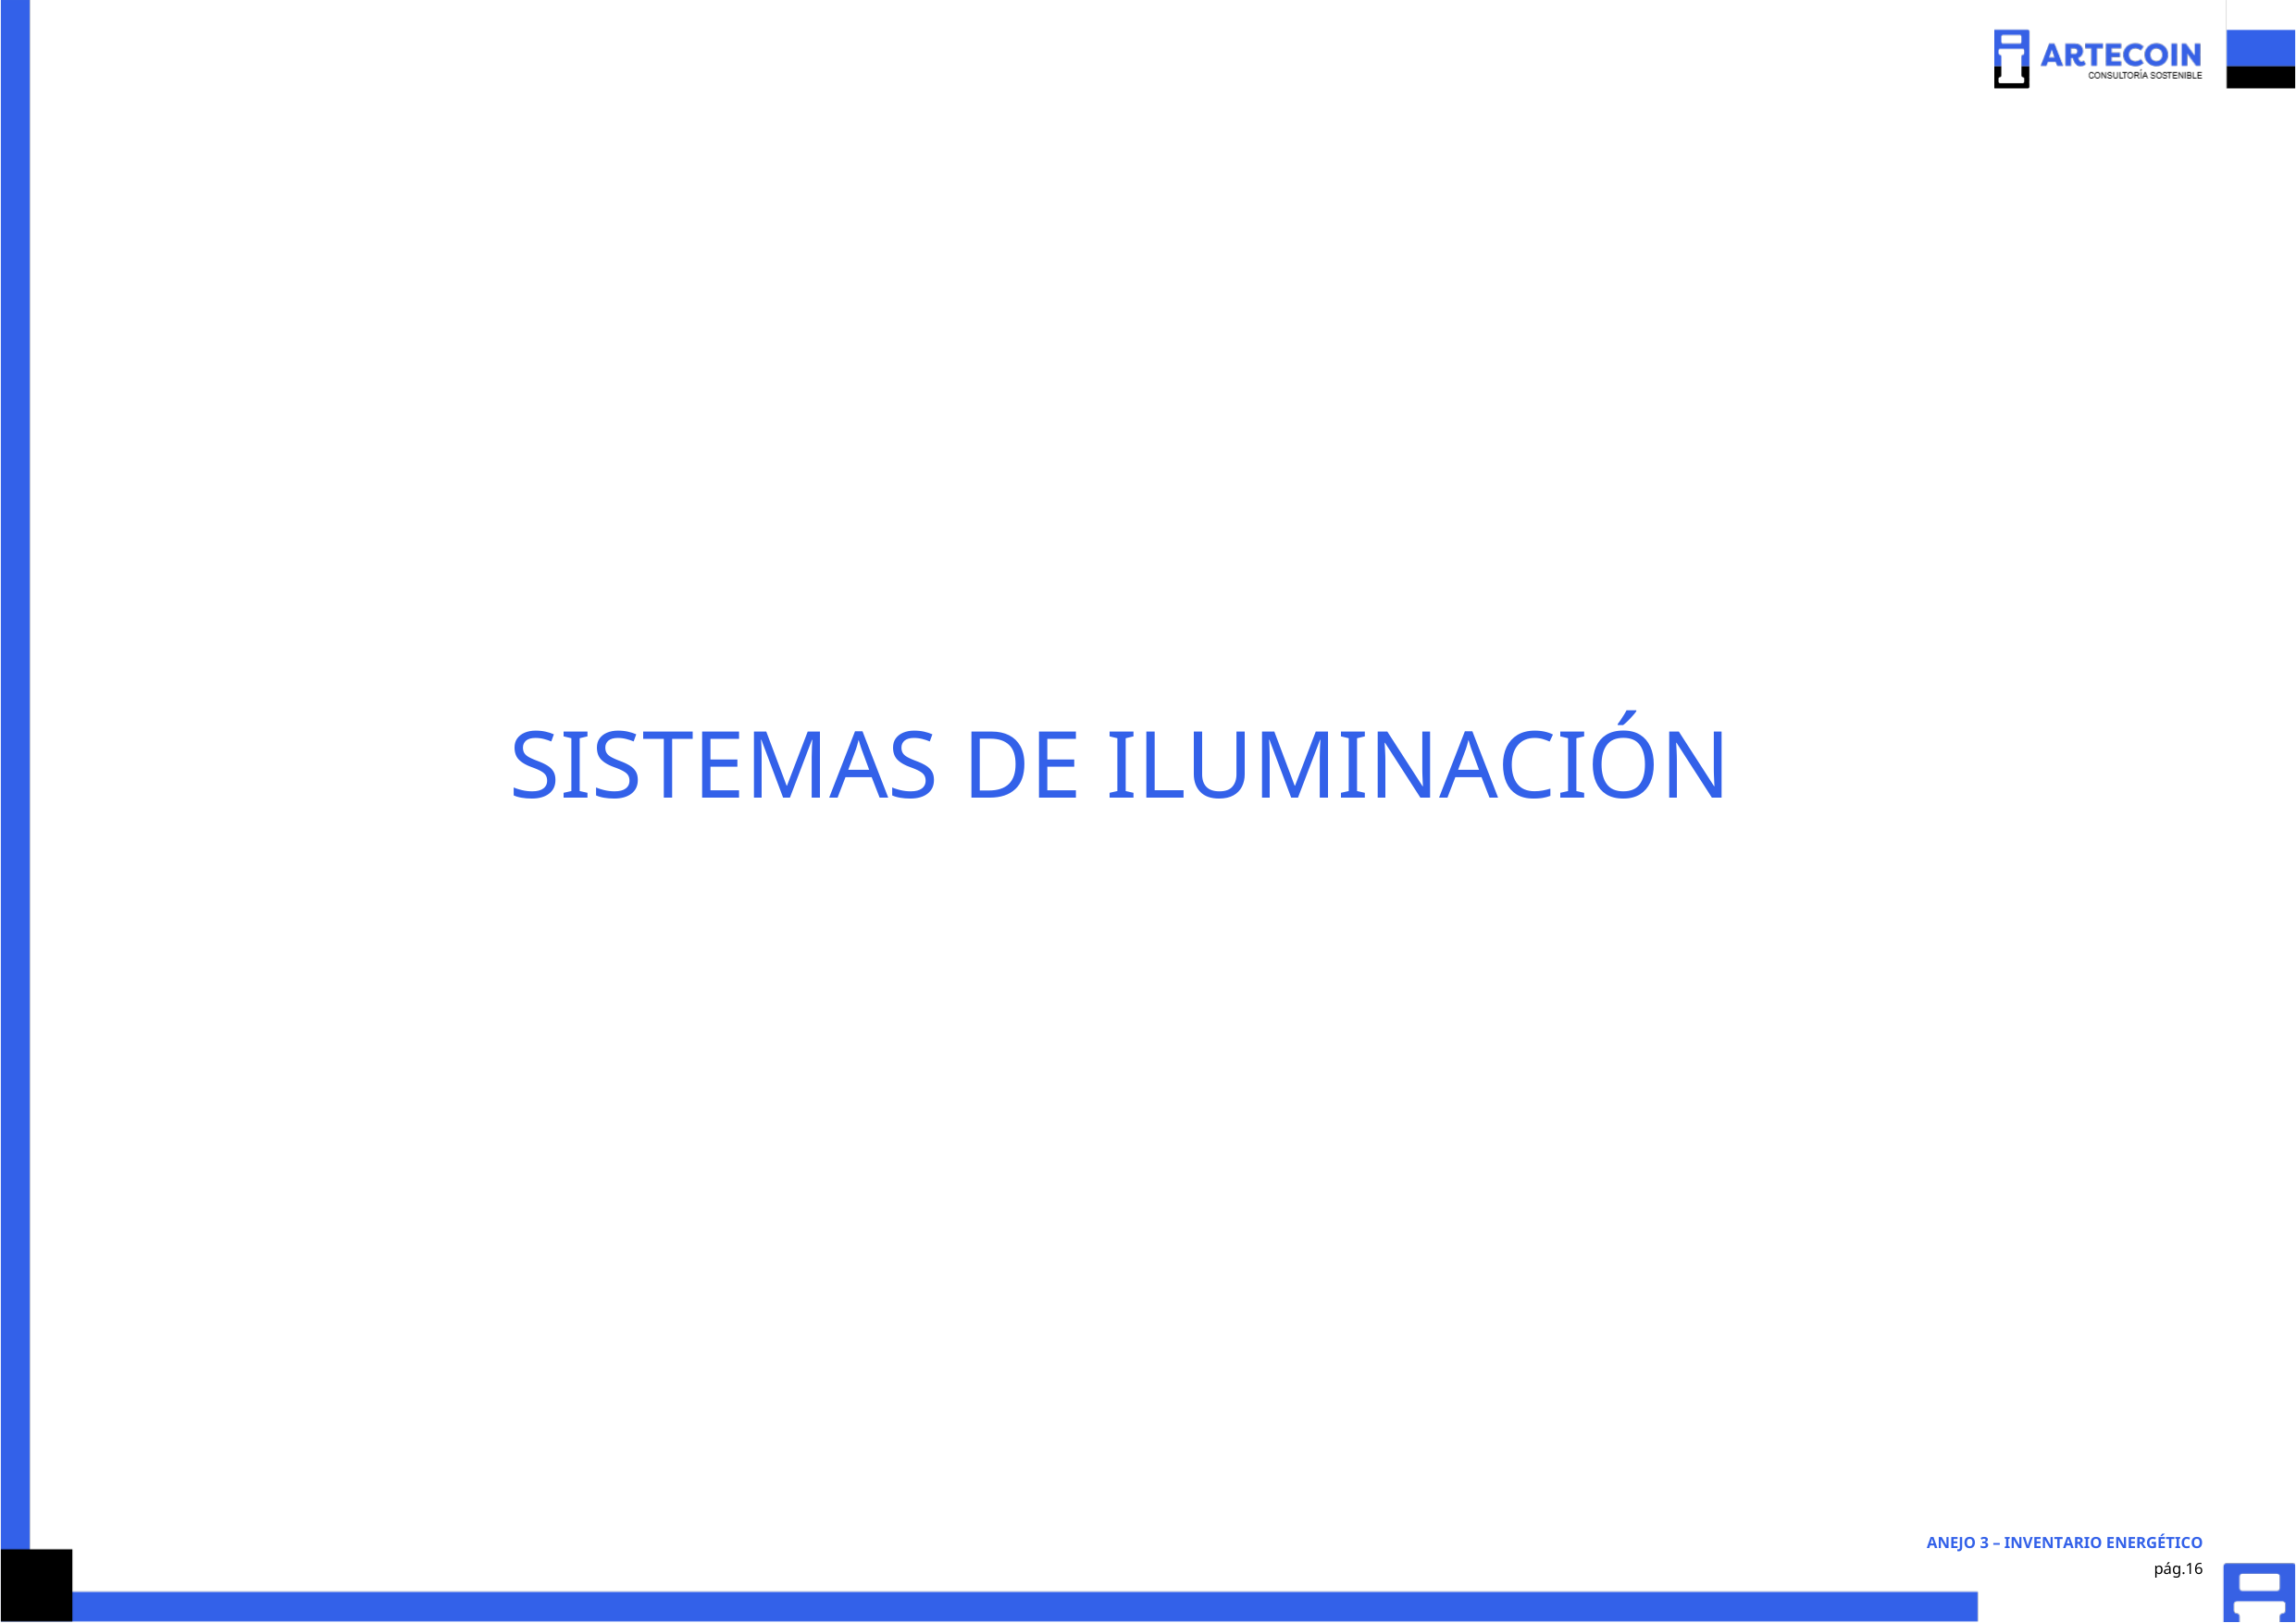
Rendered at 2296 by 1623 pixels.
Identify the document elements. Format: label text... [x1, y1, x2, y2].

subtitle SISTEMAS DE ILUMINACIÓN [27, 700, 2214, 825]
picture [0, 0, 2296, 1622]
